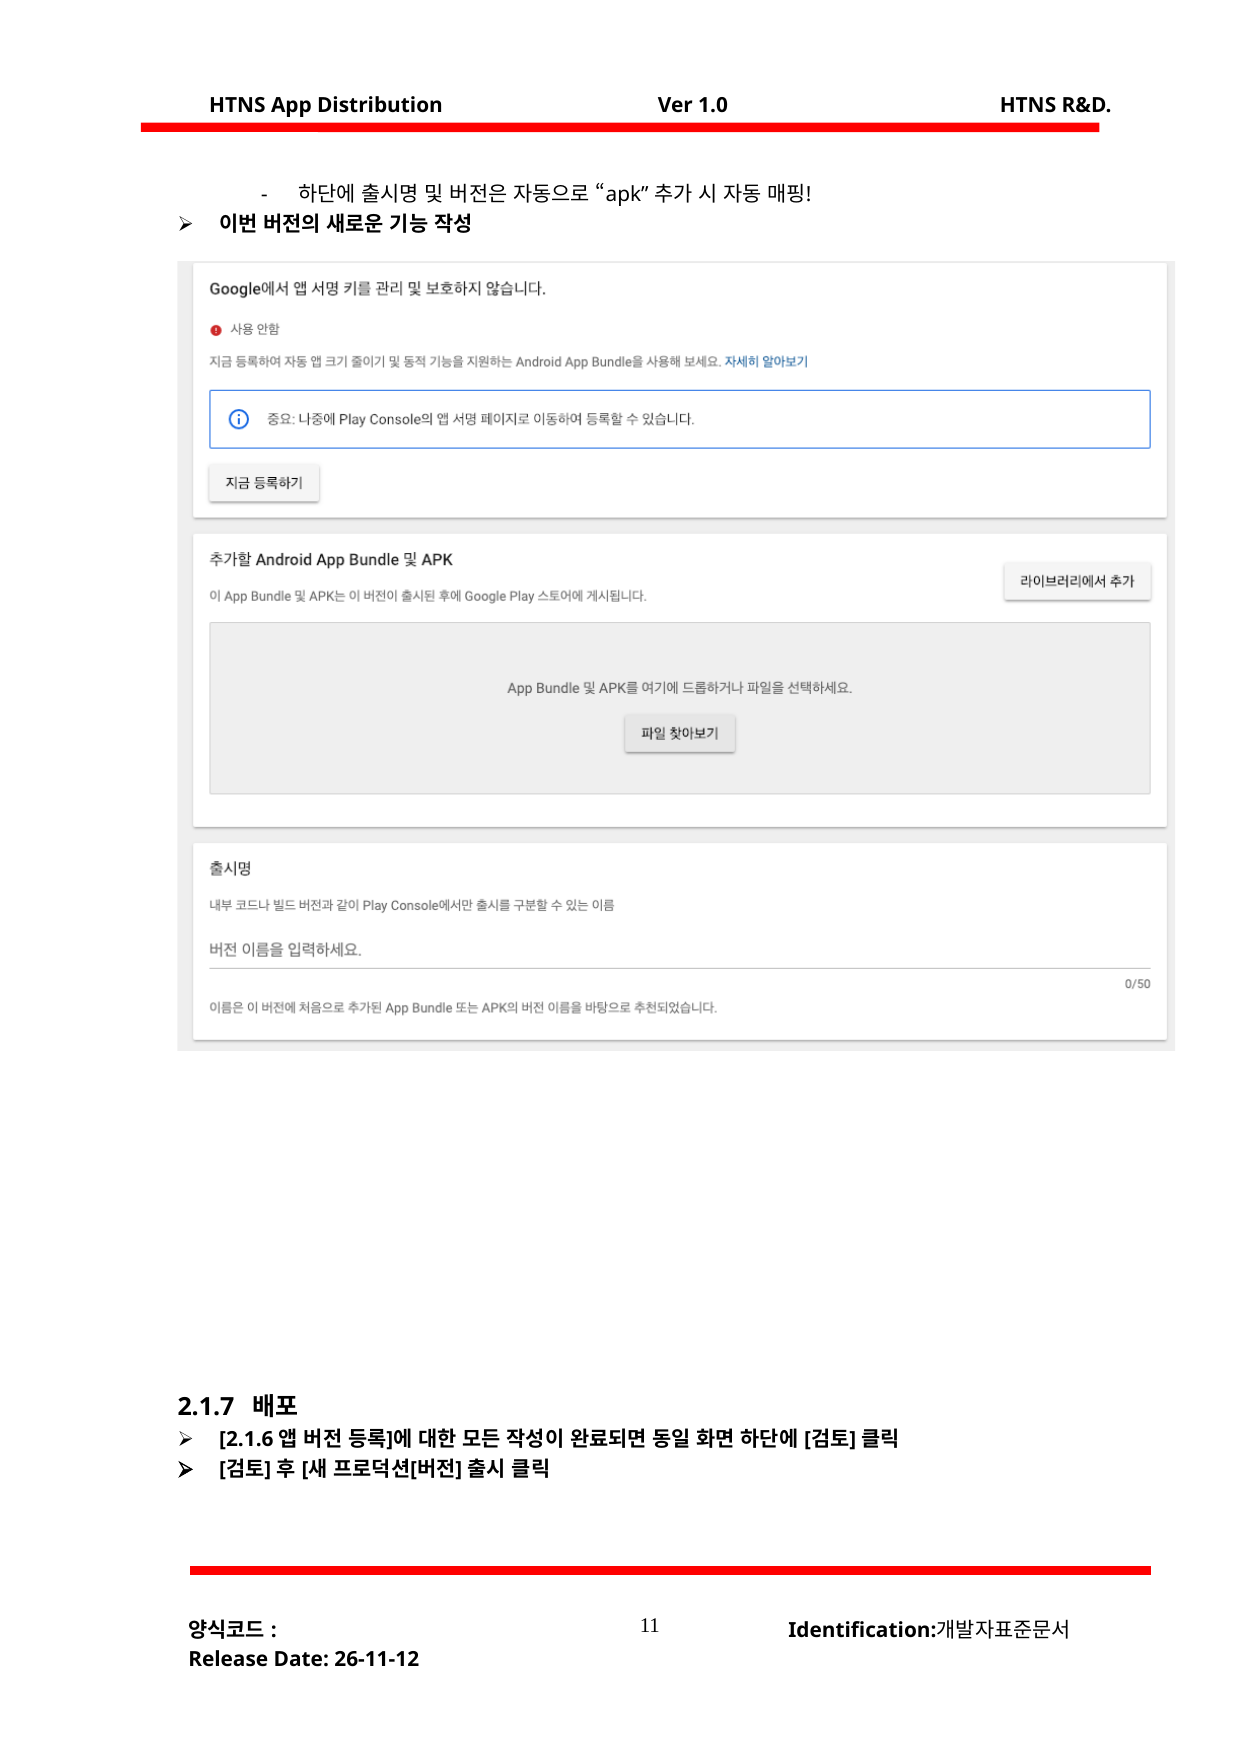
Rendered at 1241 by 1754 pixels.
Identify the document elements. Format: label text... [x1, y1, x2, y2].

list [2.1.6 앱 버전 등록]에 대한 모든 작성이 완료되면 동일 화면 하단에 [검토] 클릭 [177, 1422, 1122, 1453]
list [검토] 후 [새 프로덕션[버전] 출시 클릭 [177, 1453, 1122, 1483]
subtitle 배포 [177, 1386, 1122, 1422]
list 이번 버전의 새로운 기능 작성 [177, 207, 1122, 238]
list 하단에 출시명 및 버전은 자동으로 “apk” 추가 시 자동 매핑! [261, 177, 1122, 207]
picture [177, 261, 1176, 1051]
